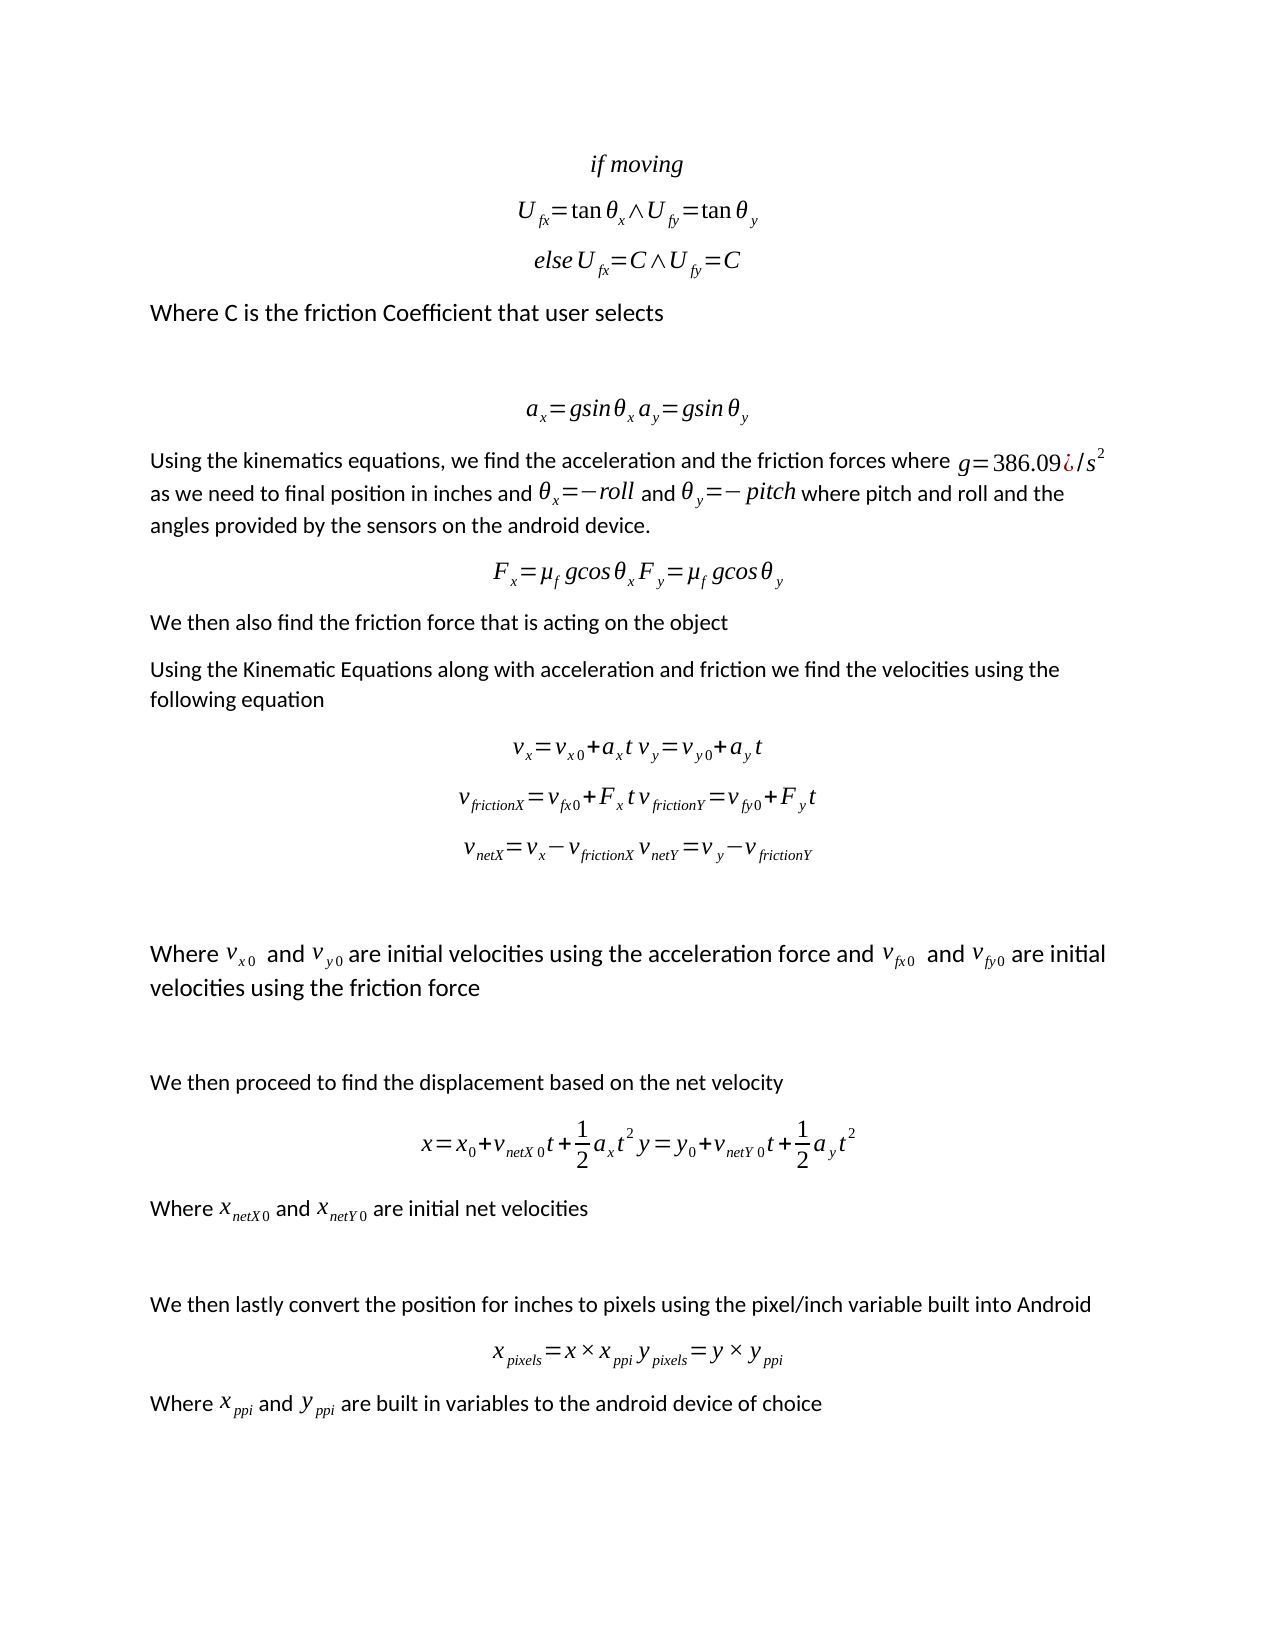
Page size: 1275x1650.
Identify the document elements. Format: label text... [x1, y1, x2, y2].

text Where and are built in variables to the android device of choice [150, 1387, 1125, 1418]
text We then lastly convert the position for inches to pixels using the pixel/inch variable built into Android [150, 1290, 1125, 1318]
text Where C is the friction Coefficient that user selects [150, 297, 1125, 328]
text We then proceed to find the displacement based on the net velocity [150, 1068, 1125, 1096]
text Where and are initial velocities using the acceleration force and and are initial velocities using the friction force [150, 938, 1125, 1002]
text Using the kinematics equations, we find the acceleration and the friction forces where as we need to final position in inches and and where pitch and roll and the angles provided by the sensors on the android device. [150, 444, 1125, 539]
text We then also find the friction force that is acting on the object [150, 608, 1125, 636]
text Using the Kinematic Equations along with acceleration and friction we find the velocities using the following equation [150, 655, 1125, 713]
text Where and are initial net velocities [150, 1193, 1125, 1224]
